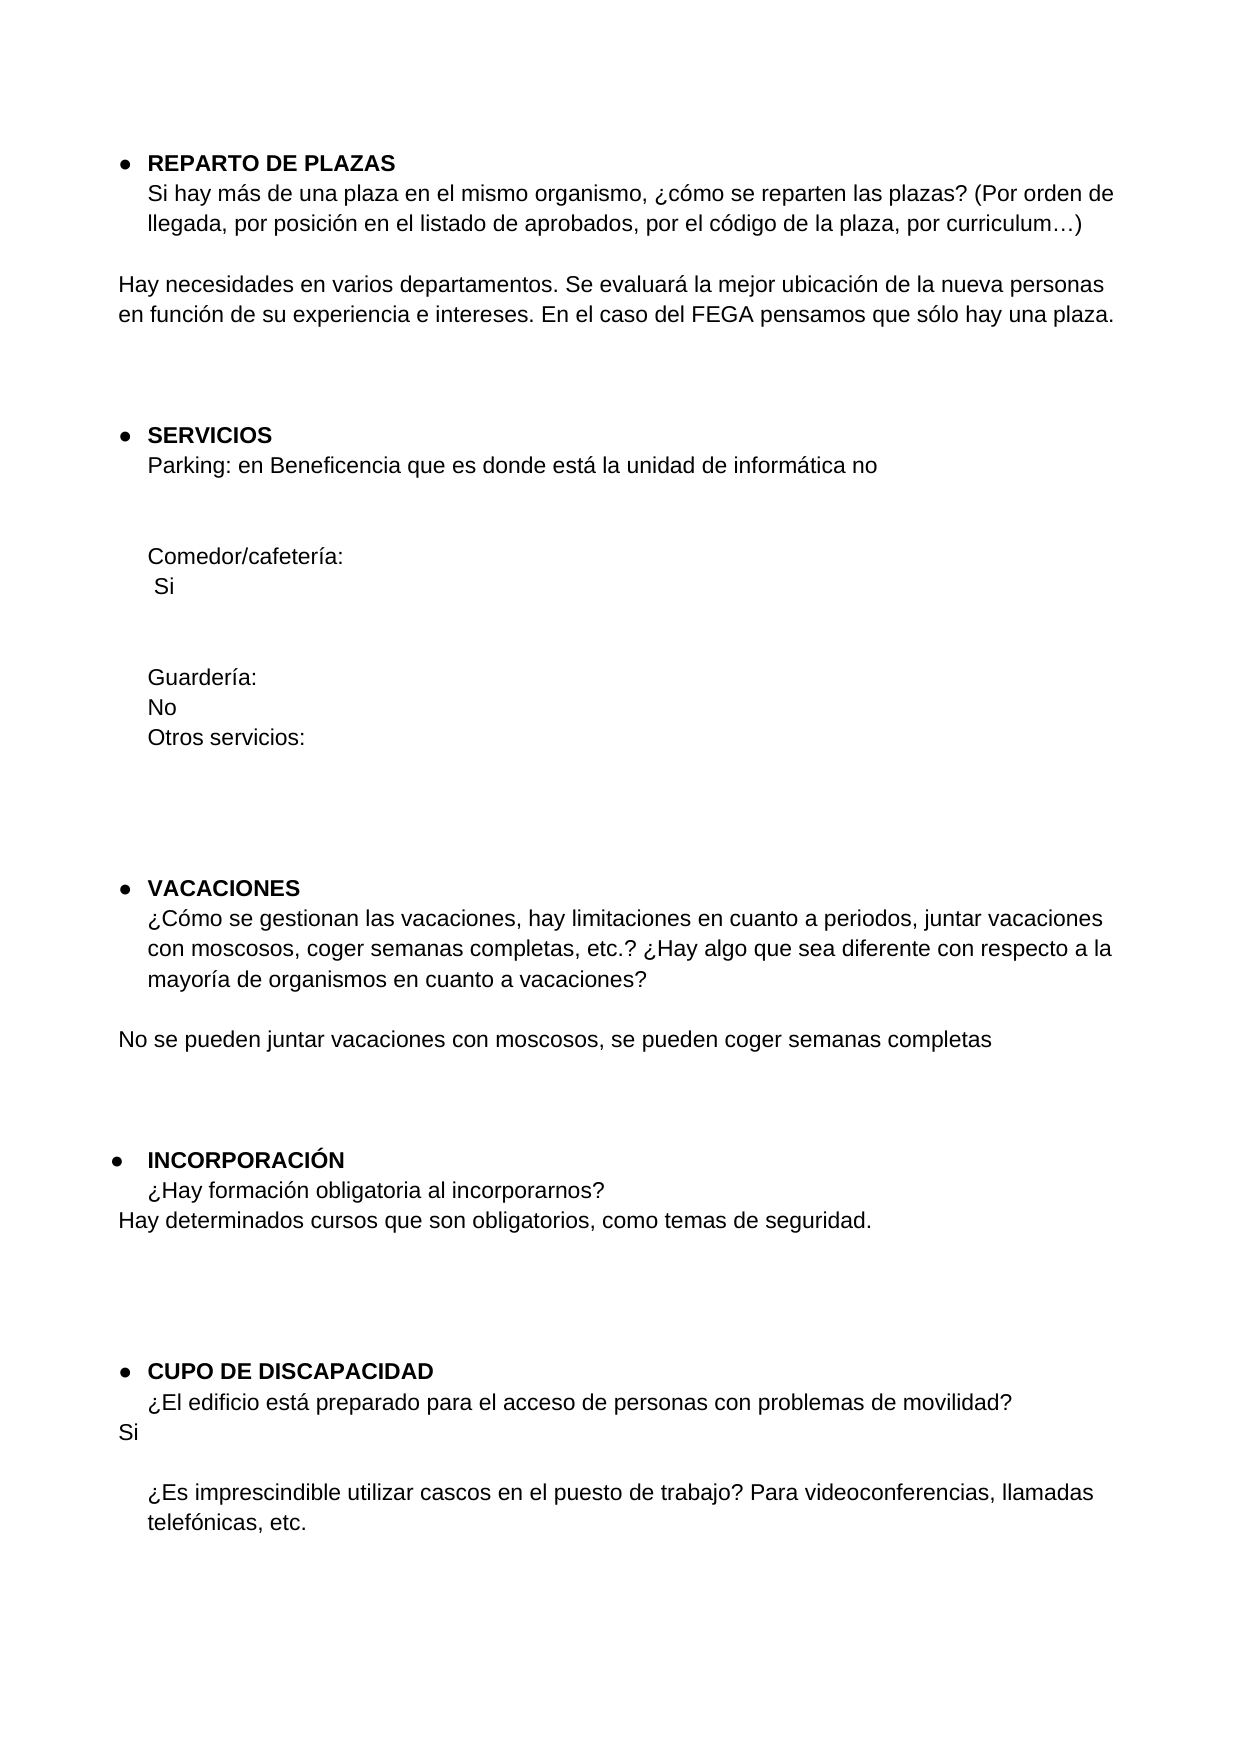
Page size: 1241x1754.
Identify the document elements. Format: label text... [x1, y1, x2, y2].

text Hay determinados cursos que son obligatorios, como temas de seguridad. [118, 1207, 1122, 1234]
list REPARTO DE PLAZAS [118, 150, 1122, 176]
text ¿Hay formación obligatoria al incorporarnos? [147, 1177, 1122, 1203]
text ¿Cómo se gestionan las vacaciones, hay limitaciones en cuanto a periodos, juntar vacaciones con moscosos, coger semanas completas, etc.? ¿Hay algo que sea diferente con respecto a la mayoría de organismos en cuanto a vacaciones? [147, 905, 1122, 992]
list SERVICIOS [118, 422, 1122, 448]
text Comedor/cafetería: [147, 543, 1122, 569]
text Si [147, 573, 1122, 599]
text Parking: en Beneficencia que es donde está la unidad de informática no [147, 452, 1122, 478]
text Si [118, 1419, 1122, 1445]
text No [147, 694, 1122, 720]
text ¿Es imprescindible utilizar cascos en el puesto de trabajo? Para videoconferencias, llamadas telefónicas, etc. [147, 1479, 1122, 1536]
list CUPO DE DISCAPACIDAD [118, 1358, 1122, 1385]
list VACACIONES [118, 875, 1122, 901]
text Otros servicios: [147, 724, 1122, 750]
list INCORPORACIÓN [110, 1147, 1122, 1173]
text No se pueden juntar vacaciones con moscosos, se pueden coger semanas completas [118, 1026, 1122, 1052]
text ¿El edificio está preparado para el acceso de personas con problemas de movilidad? [147, 1388, 1122, 1415]
text Hay necesidades en varios departamentos. Se evaluará la mejor ubicación de la nueva personas en función de su experiencia e intereses. En el caso del FEGA pensamos que sólo hay una plaza. [118, 271, 1122, 327]
text Guardería: [147, 663, 1122, 690]
text Si hay más de una plaza en el mismo organismo, ¿cómo se reparten las plazas? (Por orden de llegada, por posición en el listado de aprobados, por el código de la plaza, por curriculum…) [147, 180, 1122, 237]
